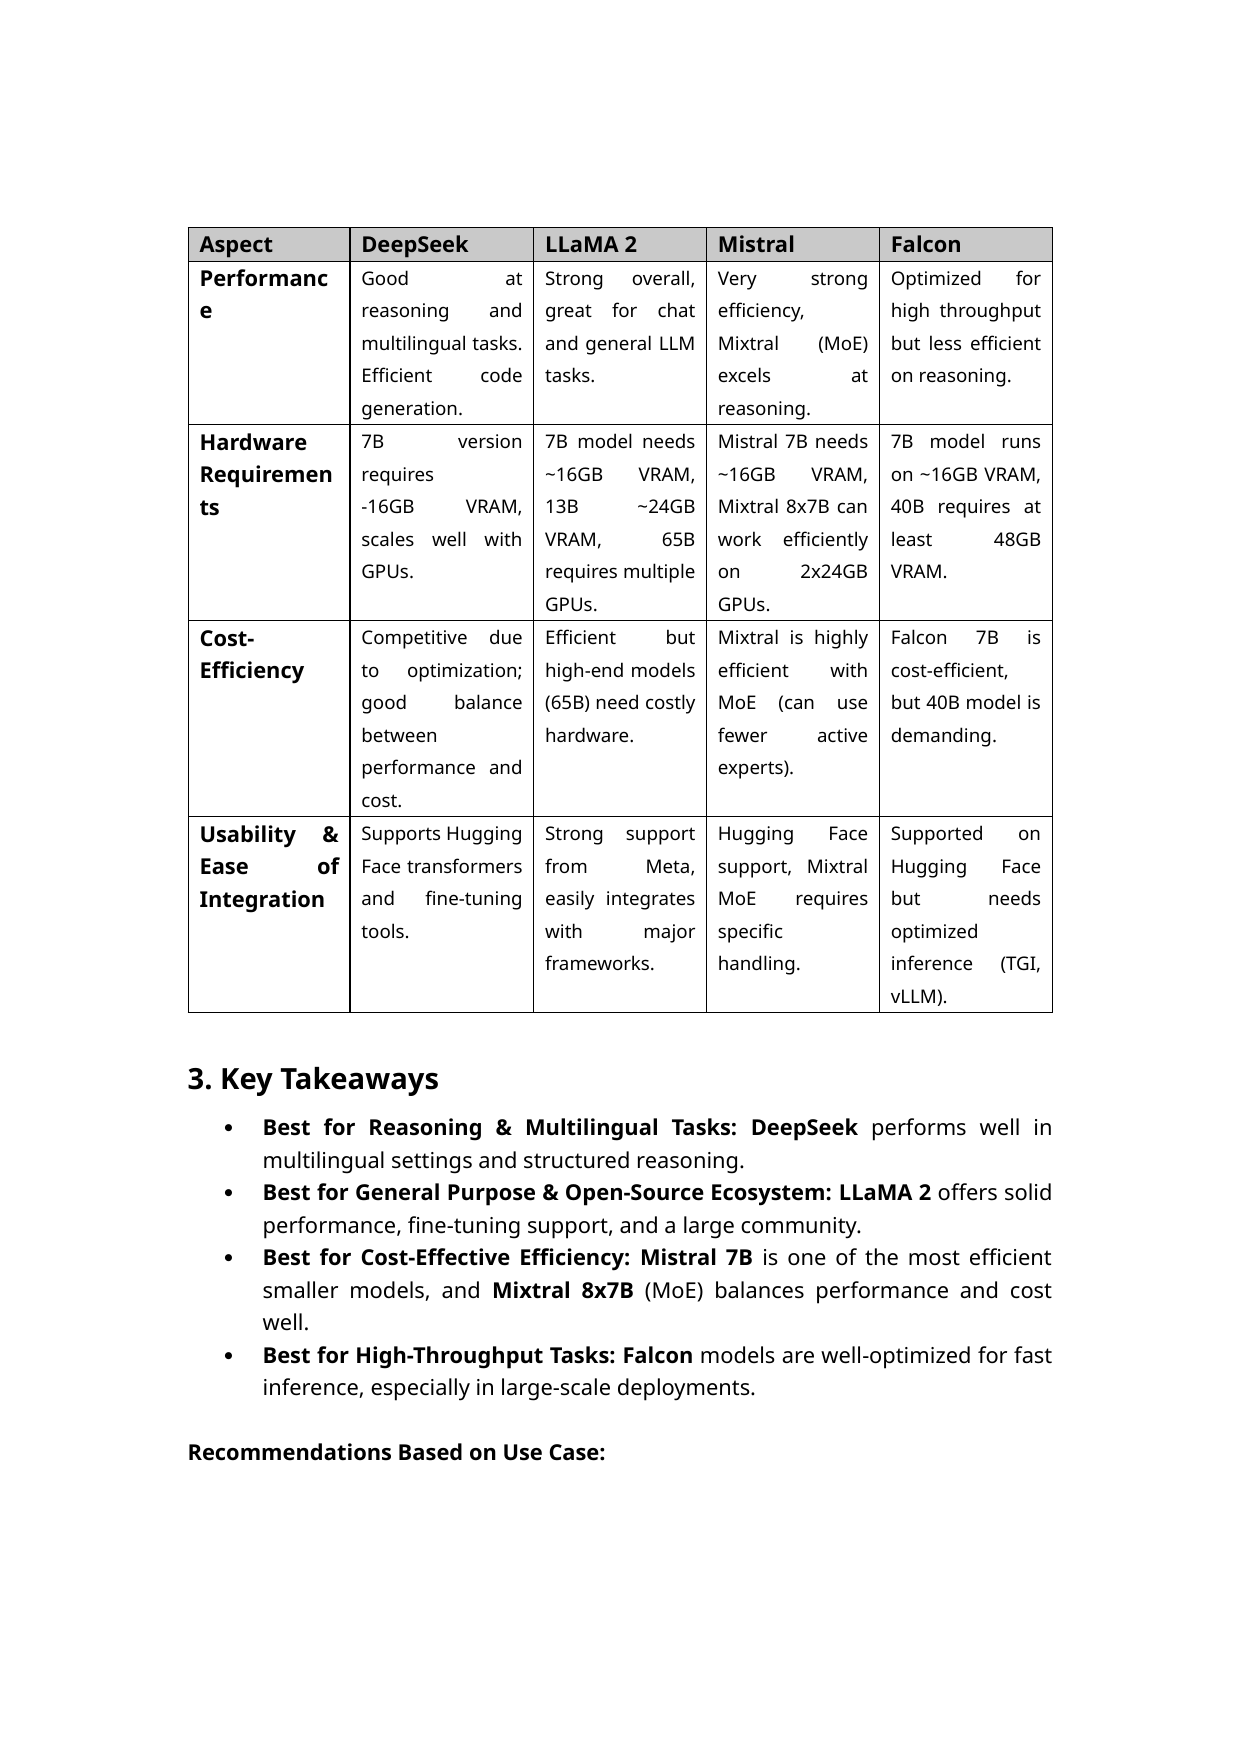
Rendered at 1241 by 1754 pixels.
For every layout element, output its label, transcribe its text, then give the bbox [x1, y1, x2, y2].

list Best for Cost-Effective Efficiency: Mistral 7B is one of the most efficient smaller models, and Mixtral 8x7B (MoE) balances performance and cost well. [225, 1241, 1053, 1338]
table_cell Supports Hugging Face transformers and fine-tuning tools. [351, 817, 533, 1012]
table_cell Optimized for high throughput but less efficient on reasoning. [880, 262, 1052, 424]
text Recommendations Based on Use Case: [187, 1436, 1053, 1468]
table_cell Strong overall, great for chat and general LLM tasks. [534, 262, 706, 424]
table_cell Mixtral is highly efficient with MoE (can use fewer active experts). [707, 621, 879, 816]
table_cell Efficient but high-end models (65B) need costly hardware. [534, 621, 706, 816]
table_cell Falcon 7B is cost-efficient, but 40B model is demanding. [880, 621, 1052, 816]
table_cell 7B model needs ~16GB VRAM, 13B ~24GB VRAM, 65B requires multiple GPUs. [534, 425, 706, 620]
table_cell Performance [189, 262, 349, 424]
table_cell Supported on Hugging Face but needs optimized inference (TGI, vLLM). [880, 817, 1052, 1012]
table_header Mistral [707, 228, 879, 261]
table_header Falcon [880, 228, 1052, 261]
table_header Aspect [189, 228, 349, 261]
table_cell Usability & Ease of Integration [189, 817, 349, 1012]
table_cell Mistral 7B needs ~16GB VRAM, Mixtral 8x7B can work efficiently on 2x24GB GPUs. [707, 425, 879, 620]
table_cell Hardware Requirements [189, 425, 349, 620]
table_cell Hugging Face support, Mixtral MoE requires specific handling. [707, 817, 879, 1012]
text 3. Key Takeaways [187, 1046, 1053, 1111]
table_cell Cost-Efficiency [189, 621, 349, 816]
table_header LLaMA 2 [534, 228, 706, 261]
table_header DeepSeek [351, 228, 533, 261]
table_cell 7B model runs on ~16GB VRAM, 40B requires at least 48GB VRAM. [880, 425, 1052, 620]
table_cell Strong support from Meta, easily integrates with major frameworks. [534, 817, 706, 1012]
table_cell Very strong efficiency, Mixtral (MoE) excels at reasoning. [707, 262, 879, 424]
list Best for Reasoning & Multilingual Tasks: DeepSeek performs well in multilingual settings and structured reasoning. [225, 1111, 1053, 1176]
list Best for High-Throughput Tasks: Falcon models are well-optimized for fast inference, especially in large-scale deployments. [225, 1338, 1053, 1403]
list Best for General Purpose & Open-Source Ecosystem: LLaMA 2 offers solid performance, fine-tuning support, and a large community. [225, 1176, 1053, 1241]
table_cell 7B version requires -16GB VRAM, scales well with GPUs. [351, 425, 533, 620]
table_cell Good at reasoning and multilingual tasks. Efficient code generation. [351, 262, 533, 424]
table_cell Competitive due to optimization; good balance between performance and cost. [351, 621, 533, 816]
